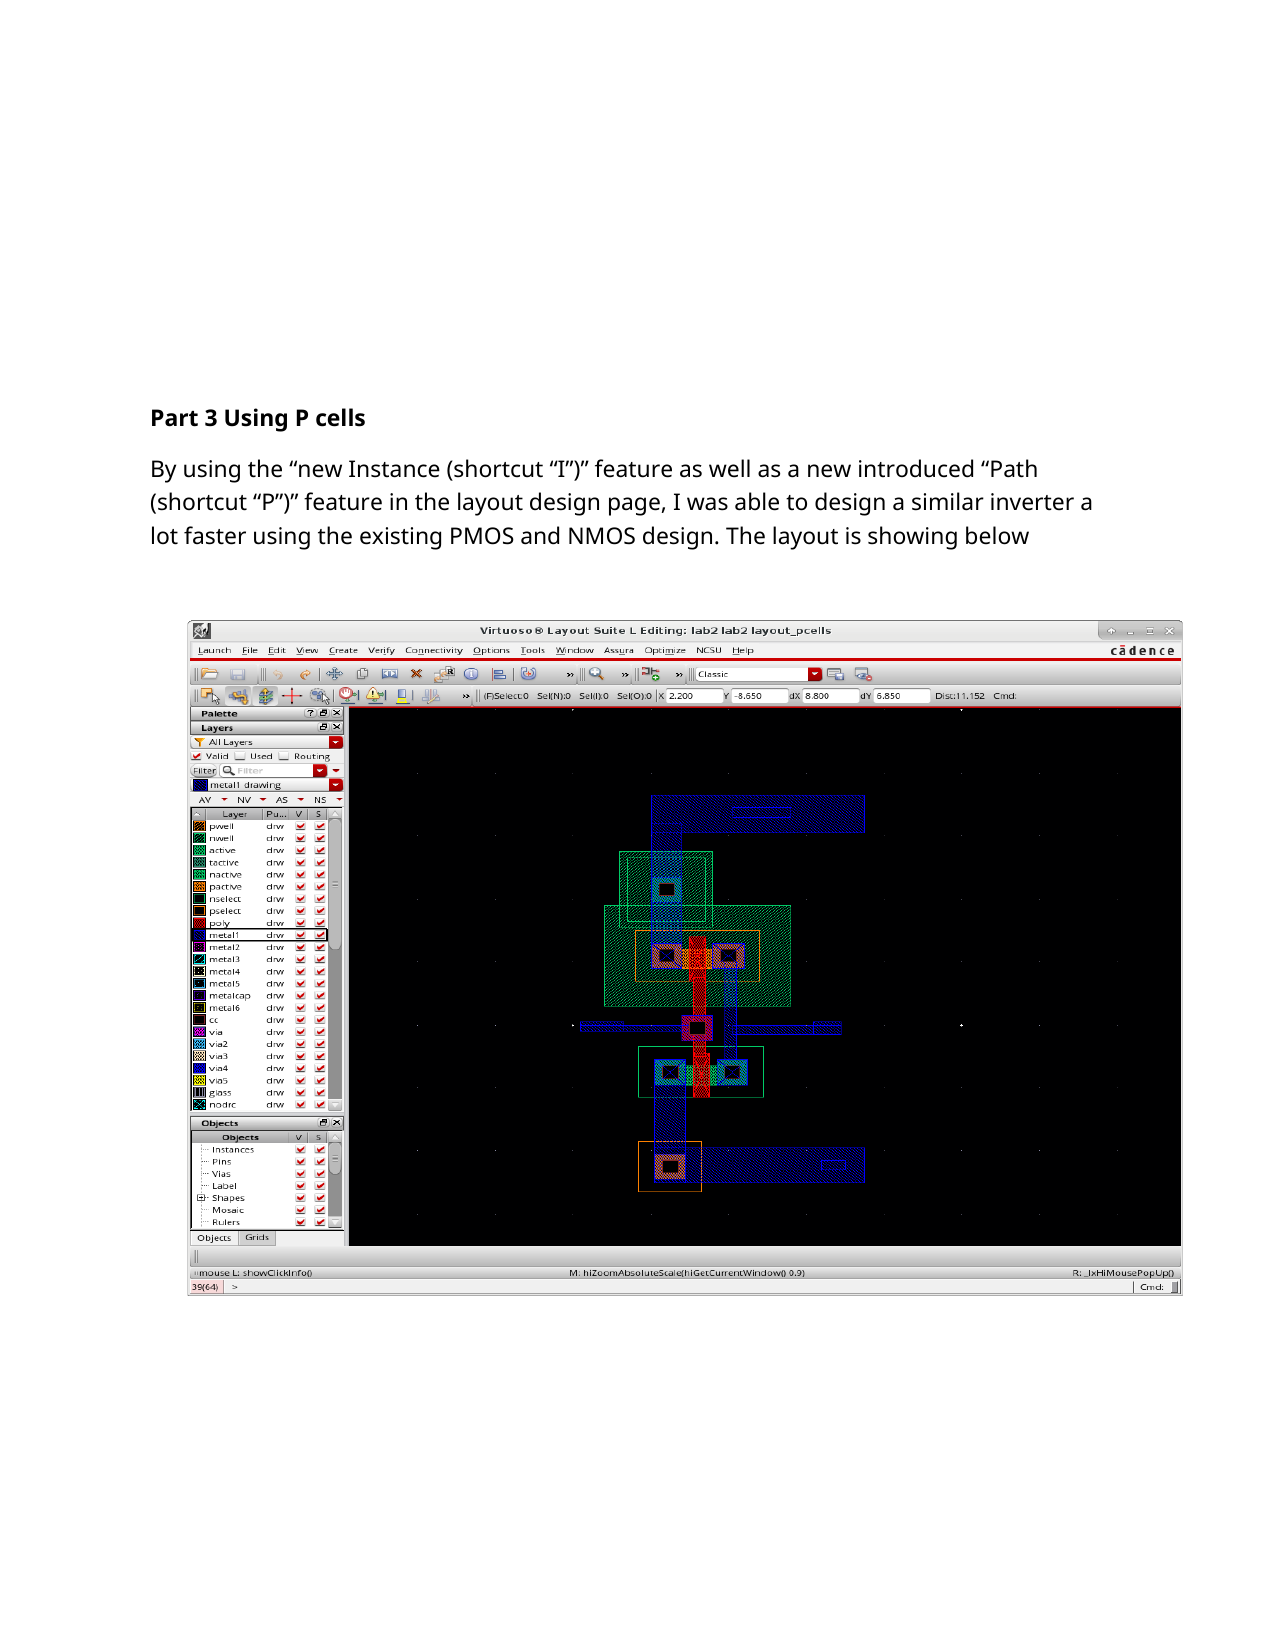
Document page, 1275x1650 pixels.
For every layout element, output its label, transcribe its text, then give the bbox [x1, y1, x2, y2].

text By using the “new Instance (shortcut “I”)” feature as well as a new introduced “Path (shortcut “P”)” feature in the layout design page, I was able to design a similar inverter a lot faster using the existing PMOS and NMOS design. The layout is showing below [150, 452, 1125, 551]
text Part 3 Using P cells [150, 402, 1125, 433]
picture [187, 620, 1183, 1296]
